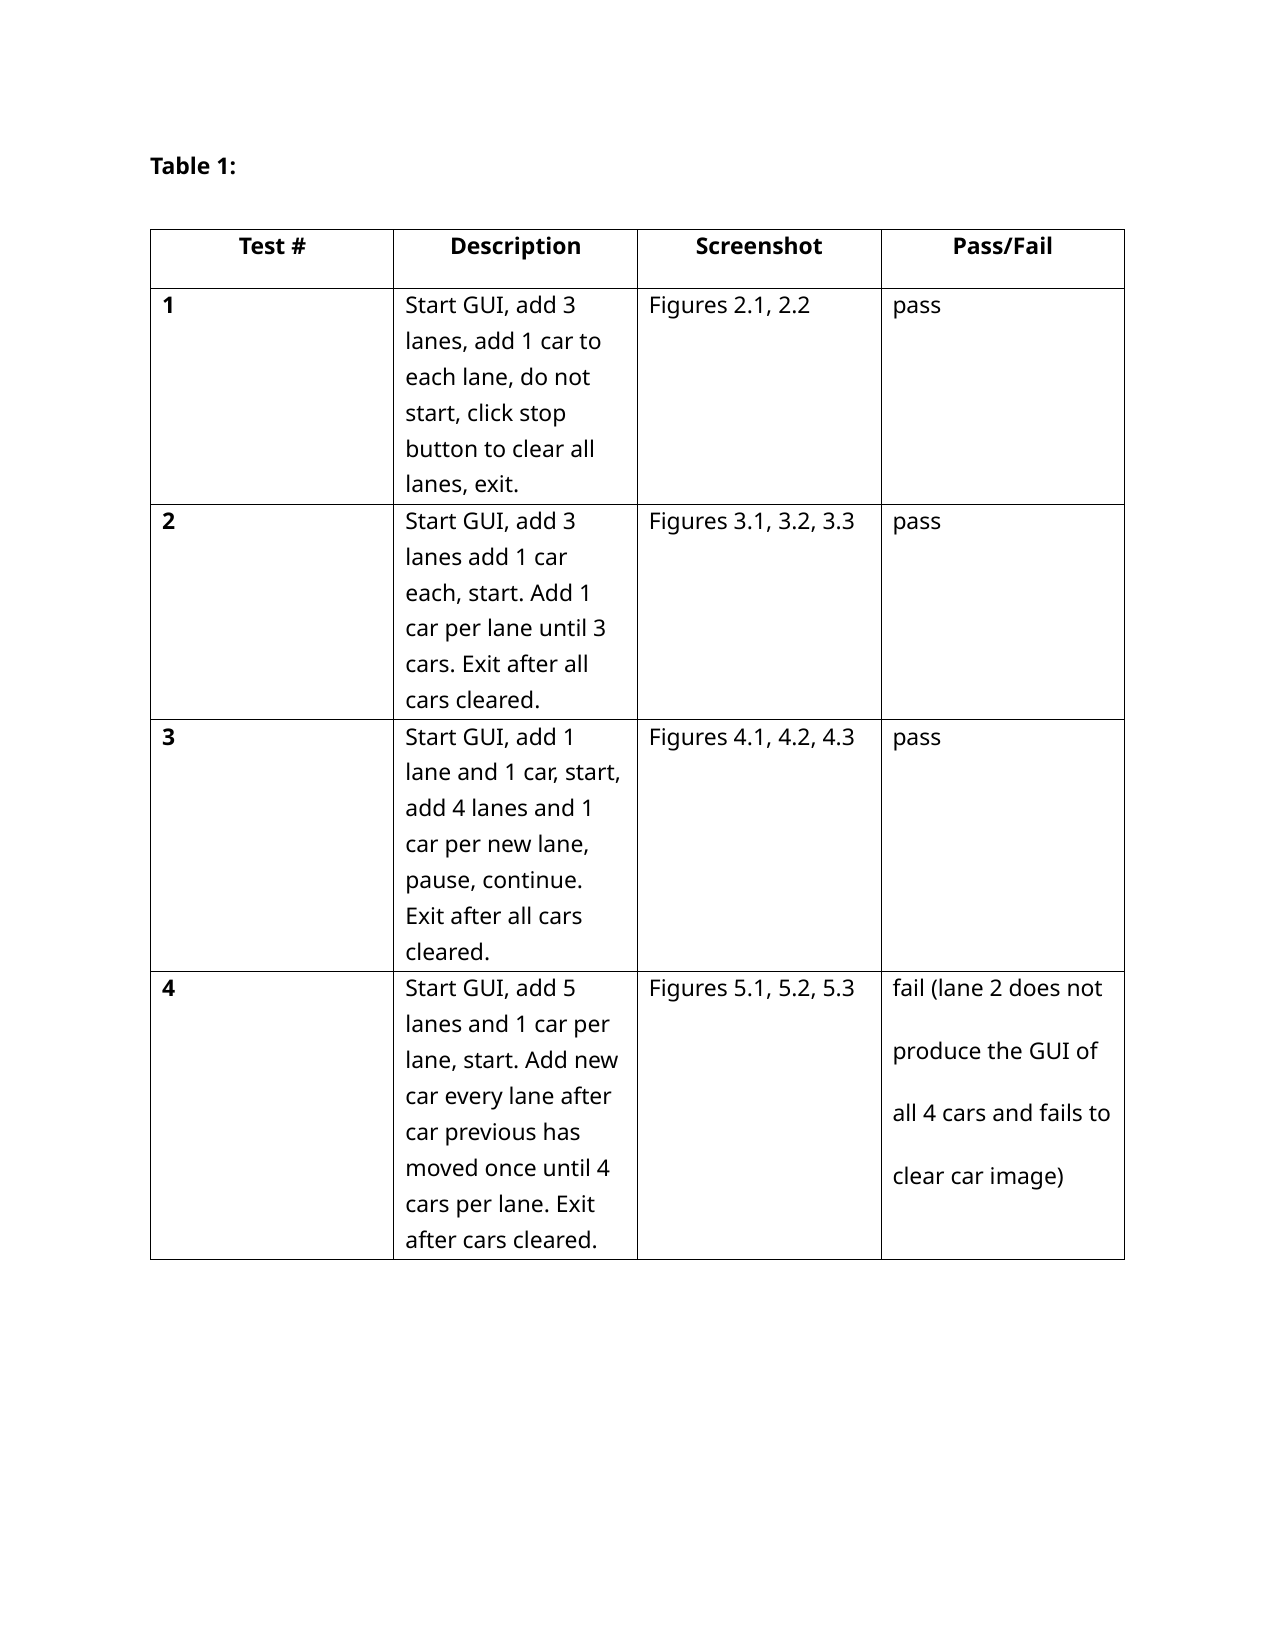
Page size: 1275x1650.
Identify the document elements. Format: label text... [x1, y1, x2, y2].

table_cell pass [882, 720, 1124, 971]
table_cell pass [882, 505, 1124, 719]
table_header Screenshot [638, 230, 881, 288]
table_cell 4 [151, 972, 393, 1259]
table_cell 3 [151, 720, 393, 971]
text Table 1: [150, 150, 1125, 181]
table_cell Figures 2.1, 2.2 [638, 289, 881, 503]
table_cell Figures 5.1, 5.2, 5.3 [638, 972, 881, 1259]
table_cell Start GUI, add 3 lanes add 1 car each, start. Add 1 car per lane until 3 cars. Exit after all cars cleared. [394, 505, 637, 719]
table_cell 1 [151, 289, 393, 503]
table_cell Start GUI, add 5 lanes and 1 car per lane, start. Add new car every lane after car previous has moved once until 4 cars per lane. Exit after cars cleared. [394, 972, 637, 1259]
table_cell Start GUI, add 3 lanes, add 1 car to each lane, do not start, click stop button to clear all lanes, exit. [394, 289, 637, 503]
table_cell 2 [151, 505, 393, 719]
table_cell fail (lane 2 does not produce the GUI of all 4 cars and fails to clear car image) [882, 972, 1124, 1259]
table_cell pass [882, 289, 1124, 503]
table_header Test # [151, 230, 393, 288]
table_cell Start GUI, add 1 lane and 1 car, start, add 4 lanes and 1 car per new lane, pause, continue. Exit after all cars cleared. [394, 720, 637, 971]
table_header Pass/Fail [882, 230, 1124, 288]
table_cell Figures 3.1, 3.2, 3.3 [638, 505, 881, 719]
table_cell Figures 4.1, 4.2, 4.3 [638, 720, 881, 971]
table_header Description [394, 230, 637, 288]
